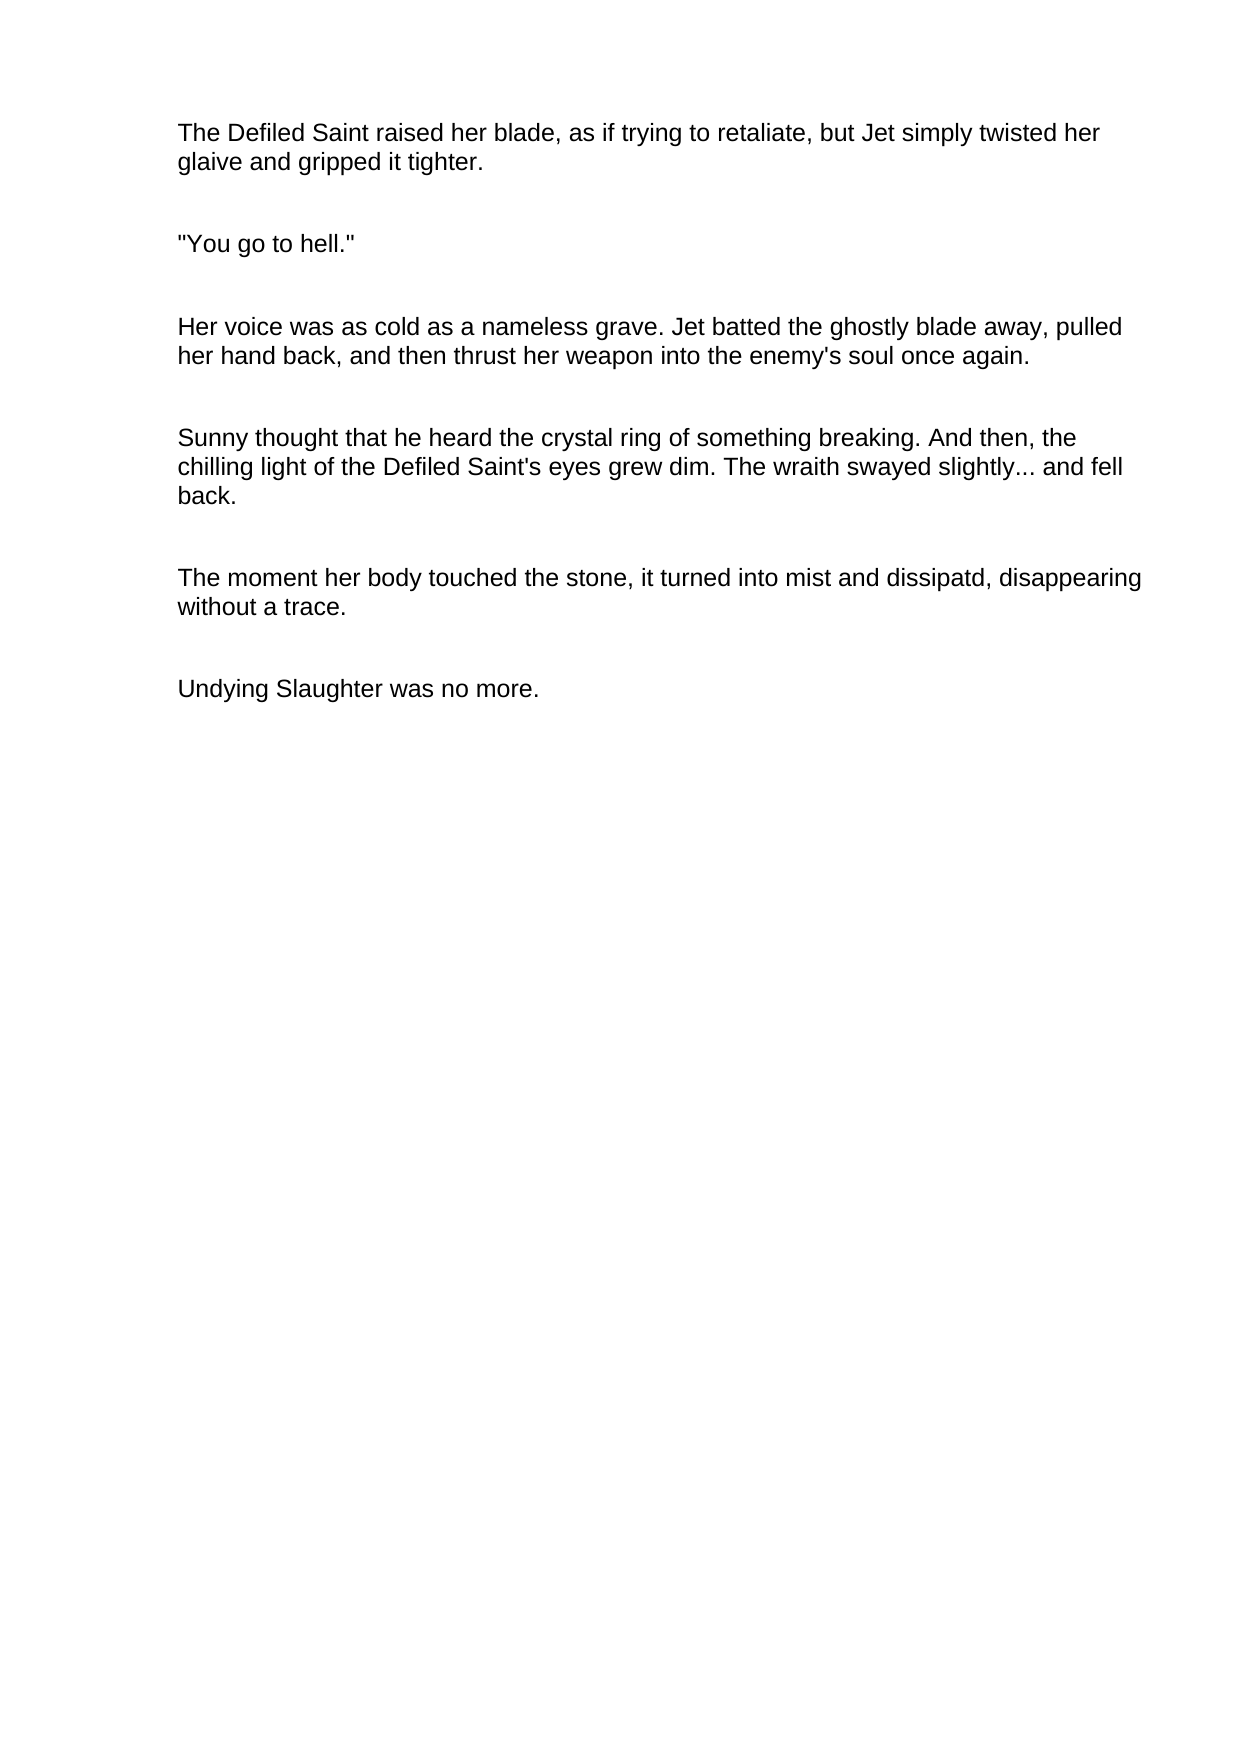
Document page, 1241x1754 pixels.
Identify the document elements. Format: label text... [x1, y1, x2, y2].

text Sunny thought that he heard the crystal ring of something breaking. And then, the chilling light of the Defiled Saint's eyes grew dim. The wraith swayed slightly... and fell back. [177, 423, 1152, 509]
text "You go to hell." [177, 229, 1152, 258]
text The Defiled Saint raised her blade, as if trying to retaliate, but Jet simply twisted her glaive and gripped it tighter. [177, 118, 1152, 176]
text The moment her body touched the stone, it turned into mist and dissipatd, disappearing without a trace. [177, 563, 1152, 621]
text Undying Slaughter was no more. [177, 674, 1152, 703]
text Her voice was as cold as a nameless grave. Jet batted the ghostly blade away, pulled her hand back, and then thrust her weapon into the enemy's soul once again. [177, 312, 1152, 369]
